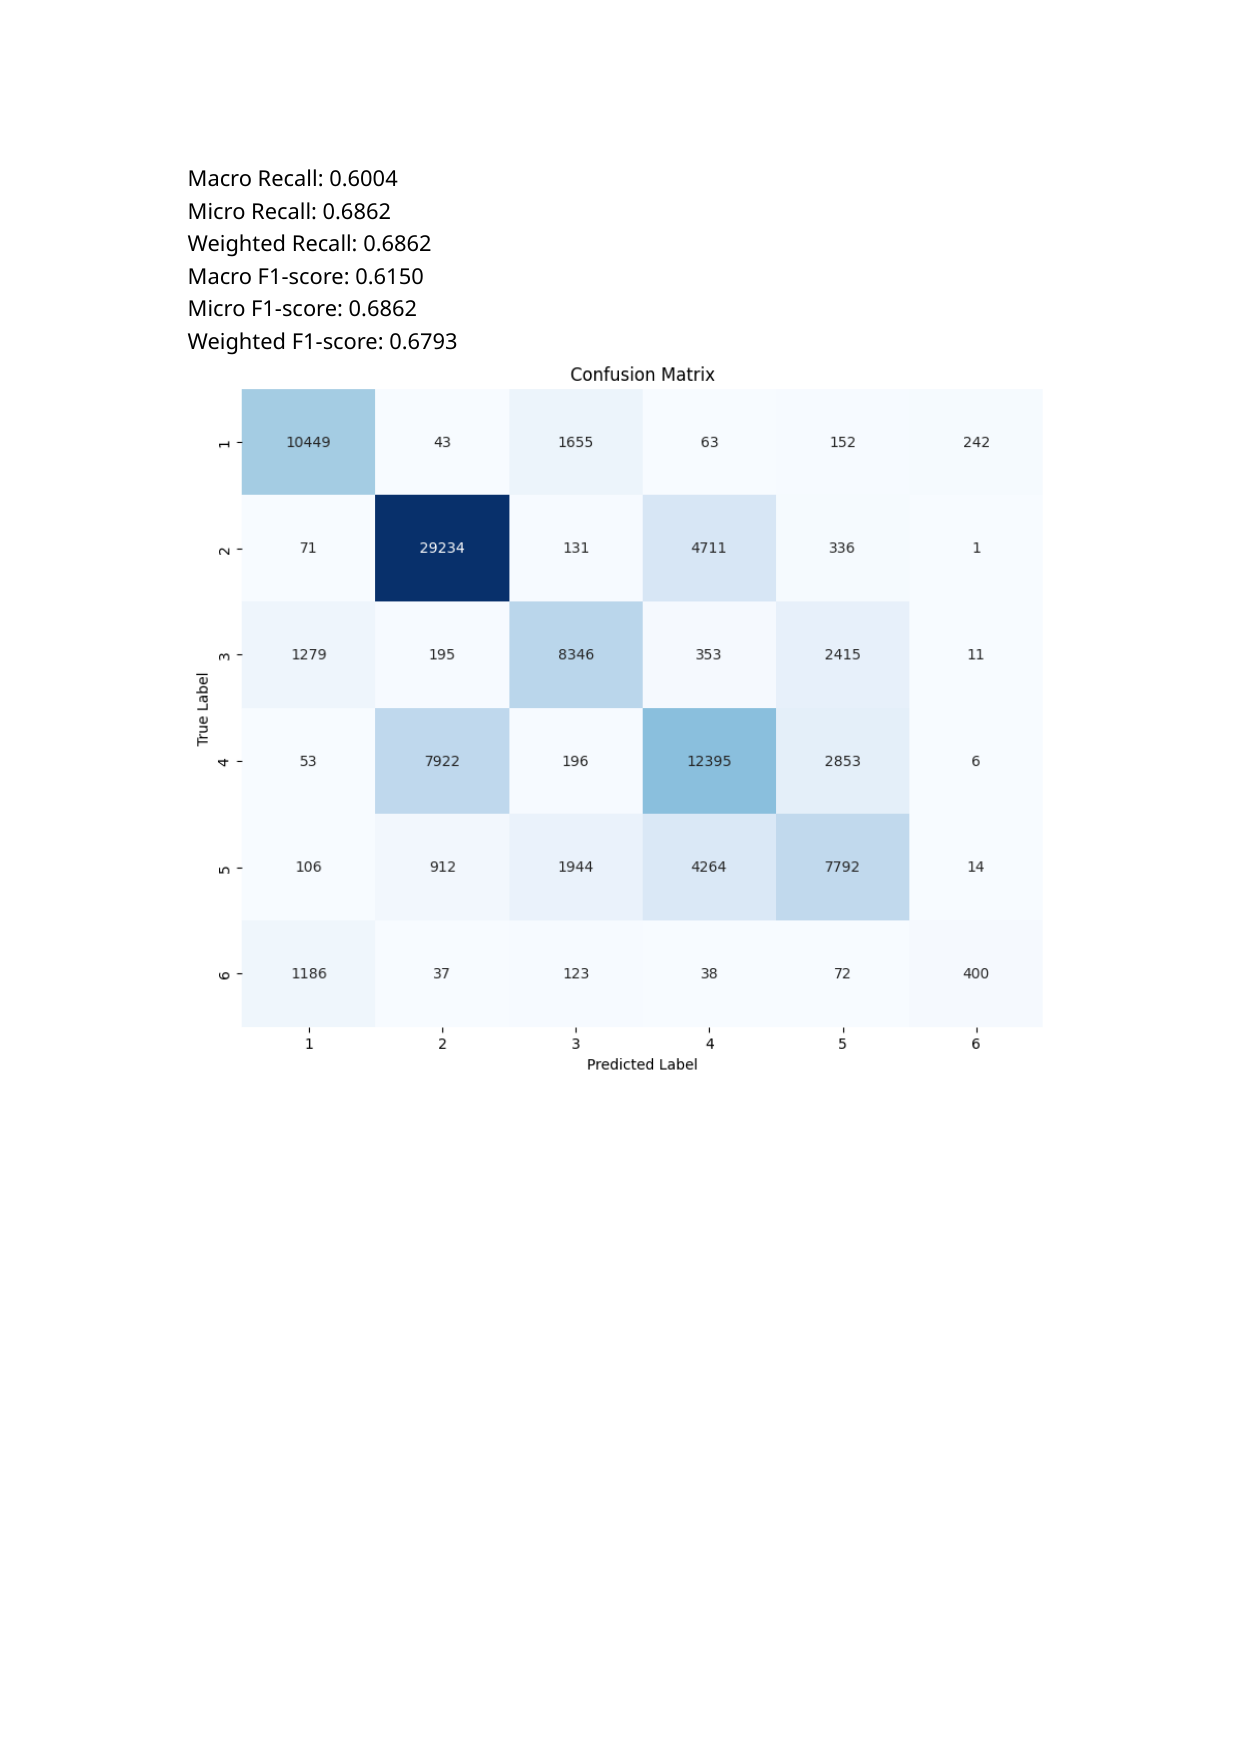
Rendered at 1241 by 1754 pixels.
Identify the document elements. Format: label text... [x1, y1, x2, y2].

text Macro Recall: 0.6004 [187, 162, 1053, 194]
text Weighted F1-score: 0.6793 [187, 324, 1053, 357]
text Weighted Recall: 0.6862 [187, 227, 1053, 259]
text Micro F1-score: 0.6862 [187, 292, 1053, 324]
text Macro F1-score: 0.6150 [187, 259, 1053, 292]
picture [187, 357, 1053, 1082]
text Micro Recall: 0.6862 [187, 194, 1053, 227]
